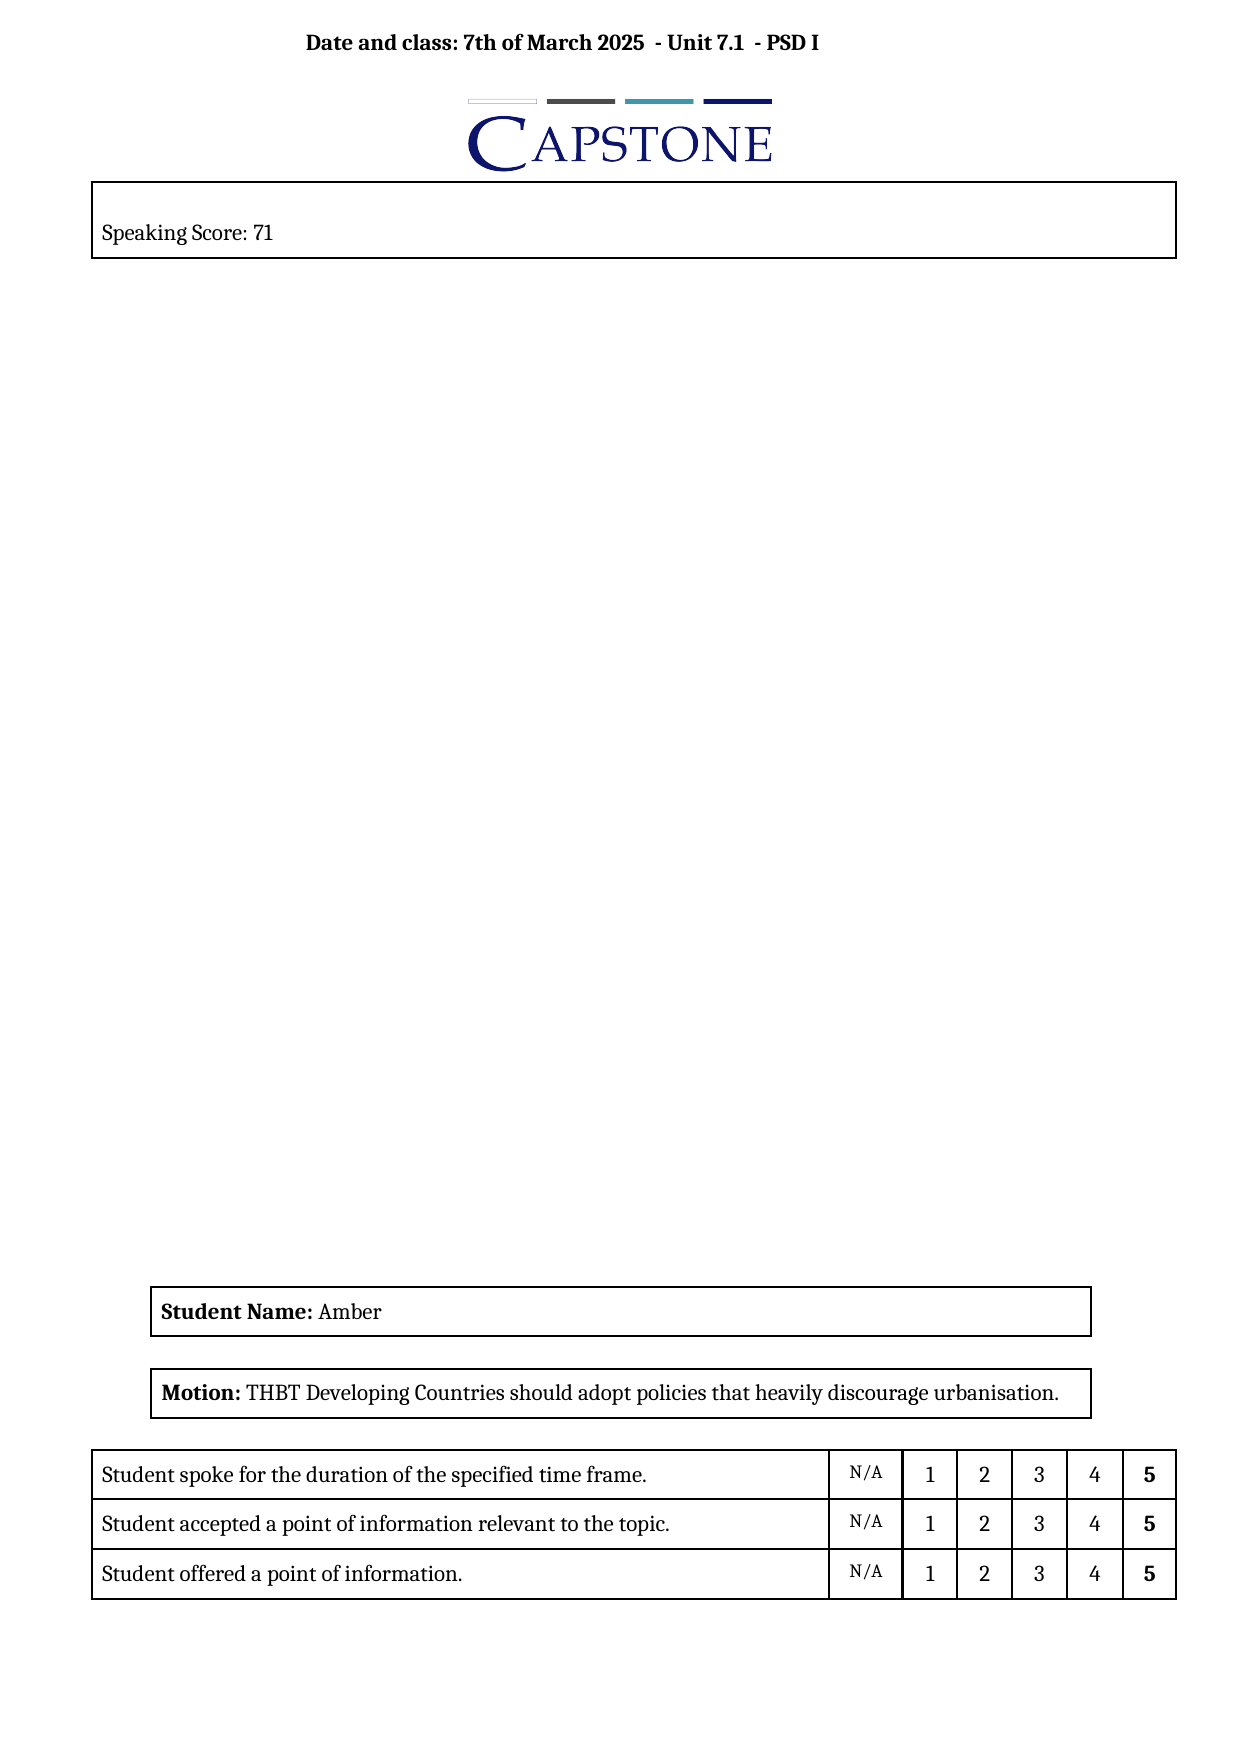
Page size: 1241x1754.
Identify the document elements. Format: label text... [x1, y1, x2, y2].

table_header 5 [1124, 1451, 1175, 1498]
table_cell 1 [904, 1500, 956, 1548]
table_cell 2 [958, 1500, 1011, 1548]
table_header Motion: THBT Developing Countries should adopt policies that heavily discourage urbanisation. [152, 1370, 1090, 1417]
table_cell N/A [830, 1550, 901, 1598]
table_cell 4 [1068, 1500, 1122, 1548]
table_header 4 [1068, 1451, 1122, 1498]
table_header Student spoke for the duration of the specified time frame. [93, 1451, 828, 1498]
table_cell 3 [1013, 1500, 1066, 1548]
table_cell Student offered a point of information. [93, 1550, 828, 1598]
table_cell 5 [1124, 1550, 1175, 1598]
table_cell N/A [830, 1500, 901, 1548]
table_cell 5 [1124, 1500, 1175, 1548]
table_header 2 [958, 1451, 1011, 1498]
table_cell 2 [958, 1550, 1011, 1598]
table_header 3 [1013, 1451, 1066, 1498]
table_header 1 [904, 1451, 956, 1498]
table_cell Student accepted a point of information relevant to the topic. [93, 1500, 828, 1548]
table_header N/A [830, 1451, 901, 1498]
table_header Student Name: Amber [152, 1288, 1090, 1335]
table_cell 1 [904, 1550, 956, 1598]
picture [460, 90, 781, 178]
table_cell 3 [1013, 1550, 1066, 1598]
table_cell 4 [1068, 1550, 1122, 1598]
